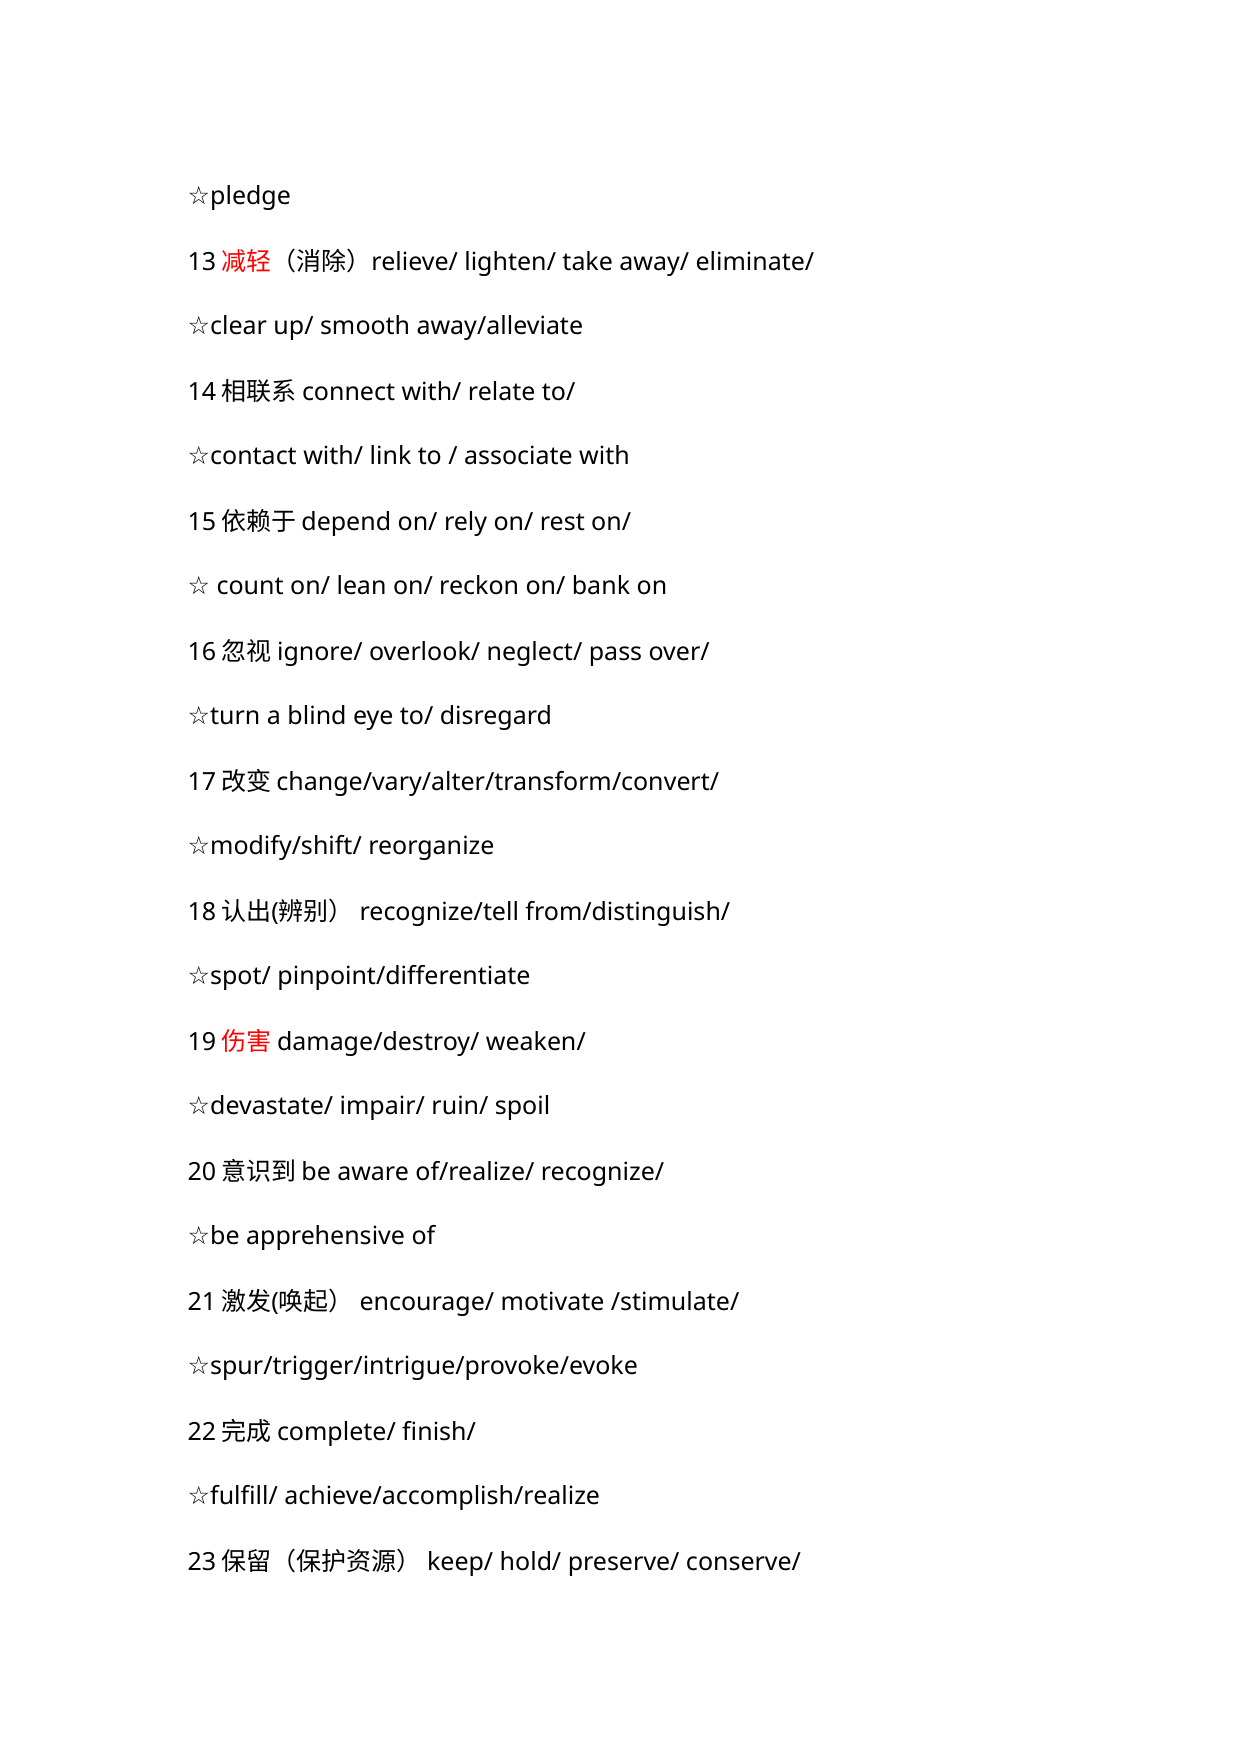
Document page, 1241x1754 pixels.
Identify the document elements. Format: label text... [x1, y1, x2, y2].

text ☆ count on/ lean on/ reckon on/ bank on [187, 552, 1053, 617]
text 18认出(辨别） recognize/tell from/distinguish/ [187, 877, 1053, 942]
text ☆spot/ pinpoint/differentiate [187, 942, 1053, 1007]
text ☆contact with/ link to / associate with [187, 422, 1053, 487]
text ☆fulfill/ achieve/accomplish/realize [187, 1462, 1053, 1527]
text 23保留（保护资源） keep/ hold/ preserve/ conserve/ [187, 1527, 1053, 1592]
text ☆be apprehensive of [187, 1202, 1053, 1267]
text ☆turn a blind eye to/ disregard [187, 682, 1053, 747]
text ☆modify/shift/ reorganize [187, 812, 1053, 877]
text 21激发(唤起） encourage/ motivate /stimulate/ [187, 1267, 1053, 1332]
text 17改变change/vary/alter/transform/convert/ [187, 747, 1053, 812]
text ☆clear up/ smooth away/alleviate [187, 292, 1053, 357]
text ☆pledge [187, 162, 1053, 227]
text 16忽视 ignore/ overlook/ neglect/ pass over/ [187, 617, 1053, 682]
text 13减轻（消除）relieve/ lighten/ take away/ eliminate/ [187, 227, 1053, 292]
text 14相联系 connect with/ relate to/ [187, 357, 1053, 422]
text ☆devastate/ impair/ ruin/ spoil [187, 1072, 1053, 1137]
text 15依赖于depend on/ rely on/ rest on/ [187, 487, 1053, 552]
text 19伤害 damage/destroy/ weaken/ [187, 1007, 1053, 1072]
text ☆spur/trigger/intrigue/provoke/evoke 22完成 complete/ finish/ [187, 1332, 1053, 1462]
text 20意识到be aware of/realize/ recognize/ [187, 1137, 1053, 1202]
